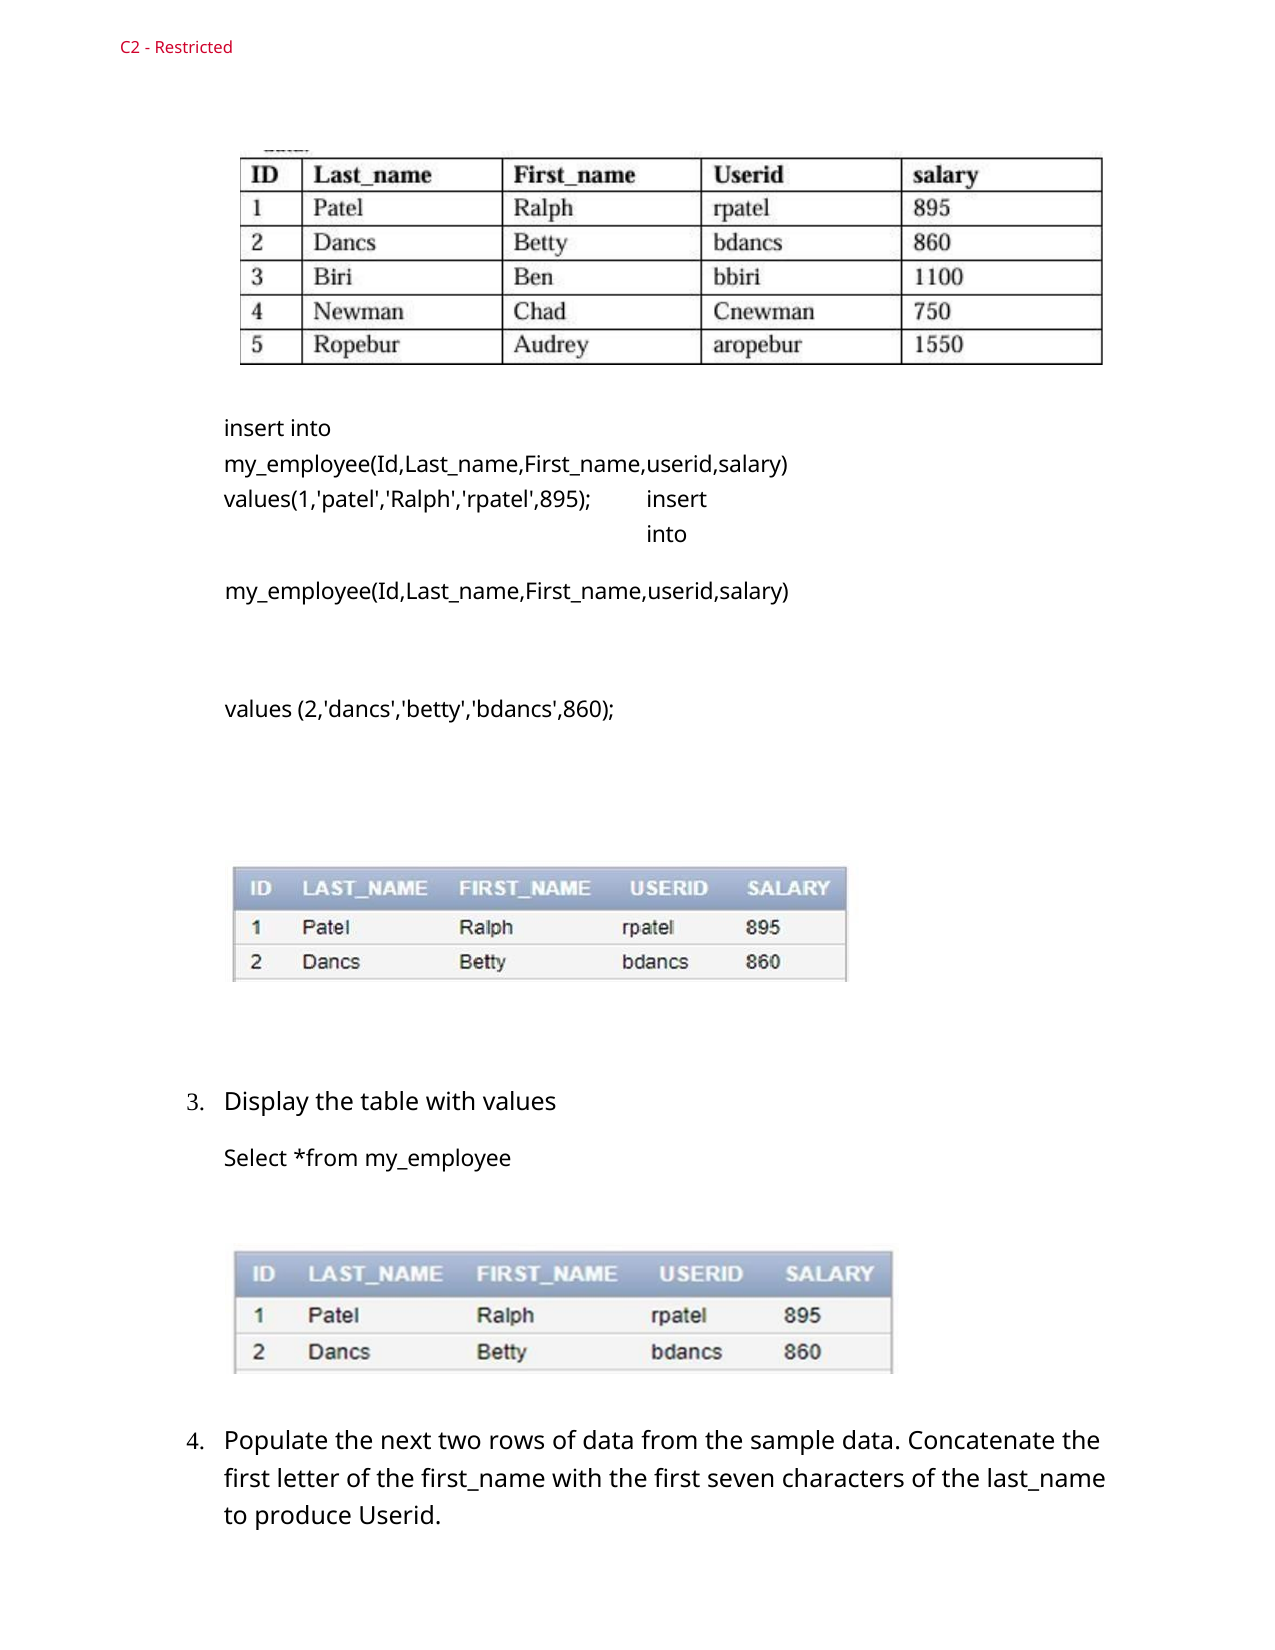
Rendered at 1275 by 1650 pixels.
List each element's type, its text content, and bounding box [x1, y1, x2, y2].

subtitle Display the table with values [186, 1083, 1183, 1117]
picture [225, 1243, 900, 1374]
subtitle Populate the next two rows of data from the sample data. Concatenate the first letter of the first_name with the first seven characters of the last_name to produce Userid. [186, 1423, 1128, 1532]
picture [225, 860, 859, 982]
text Select *from my_employee [223, 1142, 1183, 1173]
picture [240, 150, 1103, 365]
text my_employee(Id,Last_name,First_name,userid,salary) values (2,'dancs','betty','bdancs',860); [224, 575, 826, 724]
text insert into my_employee(Id,Last_name,First_name,userid,salary) values(1,'patel','Ralph','rpatel',895); insert into [223, 412, 828, 549]
